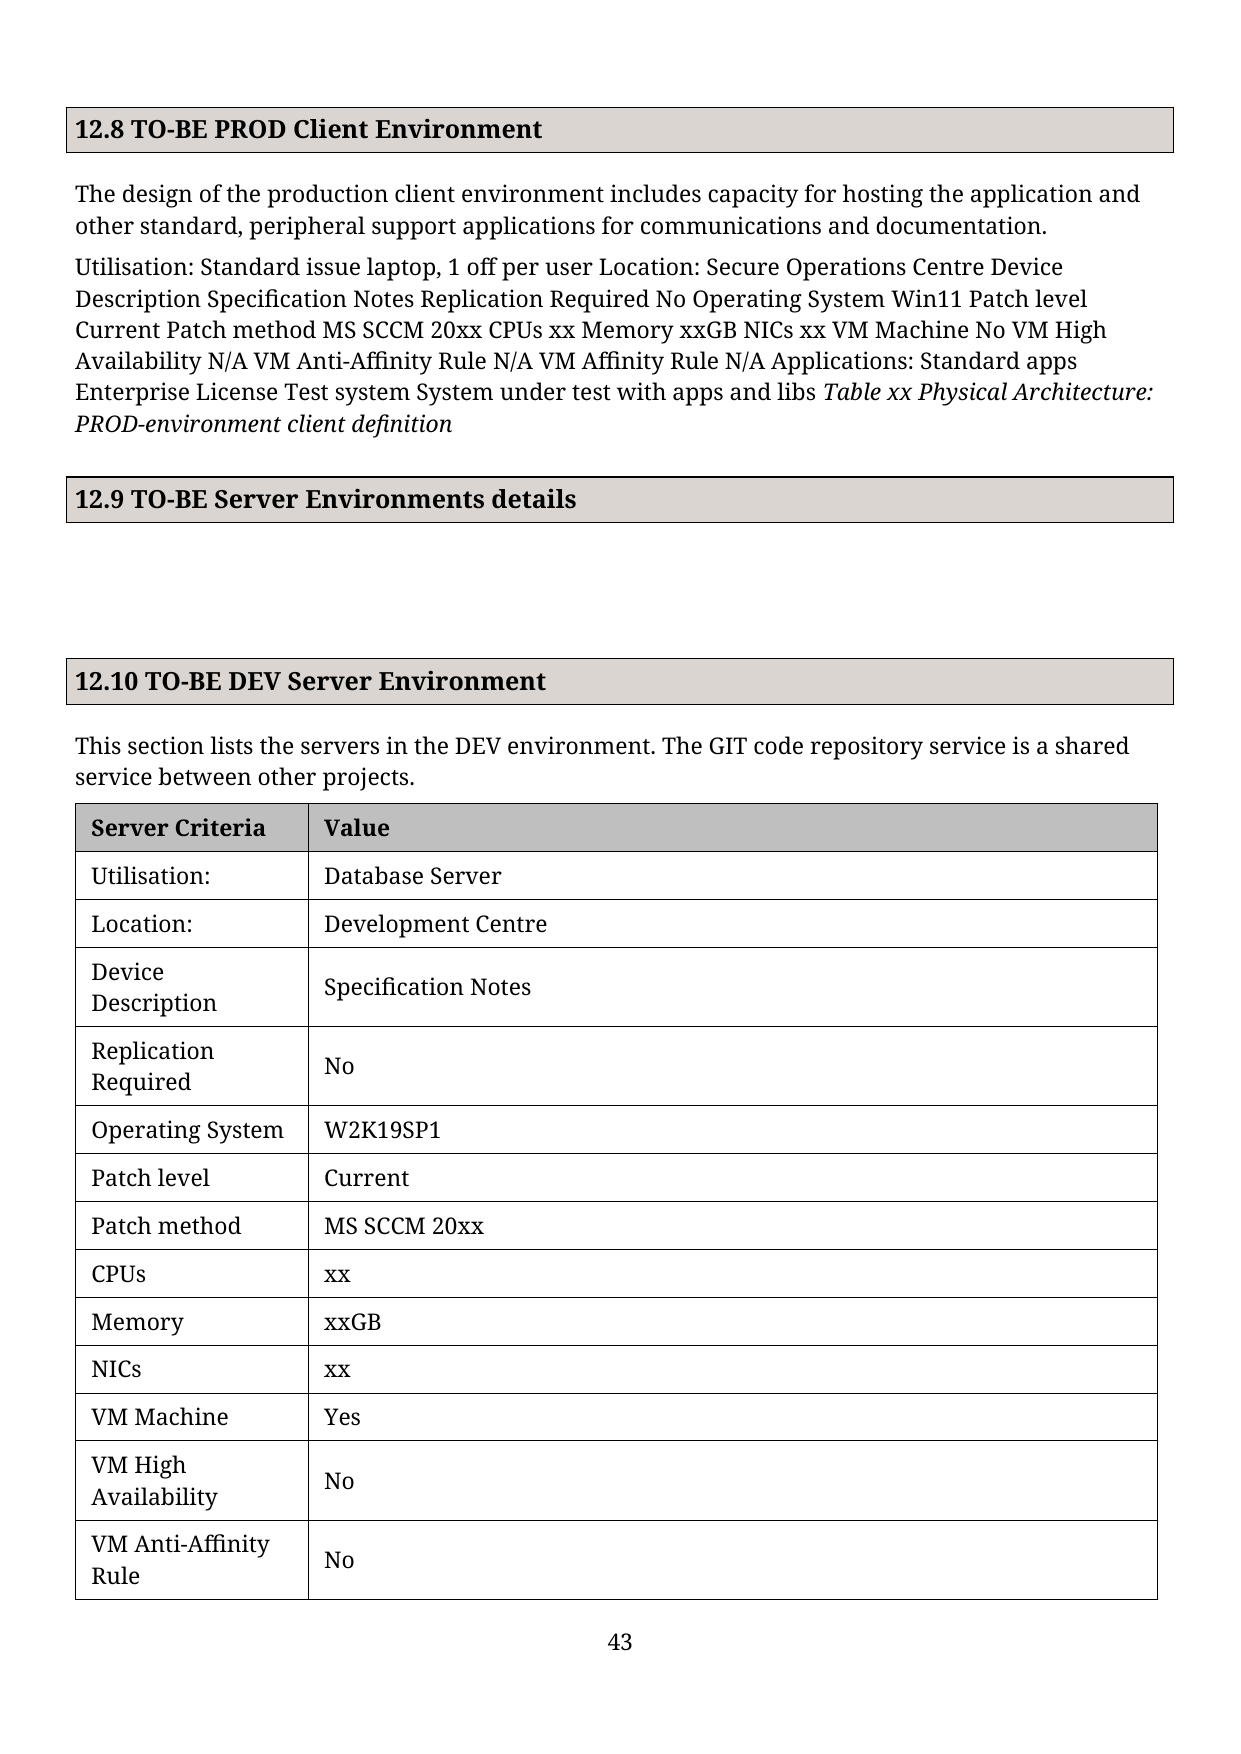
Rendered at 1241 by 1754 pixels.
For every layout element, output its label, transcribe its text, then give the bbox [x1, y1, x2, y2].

text Utilisation: Standard issue laptop, 1 off per user Location: Secure Operations Centre Device Description Specification Notes Replication Required No Operating System Win11 Patch level Current Patch method MS SCCM 20xx CPUs xx Memory xxGB NICs xx VM Machine No VM High Availability N/A VM Anti-Affinity Rule N/A VM Affinity Rule N/A Applications: Standard apps Enterprise License Test system System under test with apps and libs Table xx Physical Architecture: PROD-environment client definition [75, 251, 1165, 439]
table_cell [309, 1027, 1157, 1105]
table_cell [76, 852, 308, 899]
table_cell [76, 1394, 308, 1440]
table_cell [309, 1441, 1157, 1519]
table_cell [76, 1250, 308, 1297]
text The design of the production client environment includes capacity for hosting the application and other standard, peripheral support applications for communications and documentation. [75, 178, 1165, 241]
text This section lists the servers in the DEV environment. The GIT code repository service is a shared service between other projects. [75, 730, 1165, 792]
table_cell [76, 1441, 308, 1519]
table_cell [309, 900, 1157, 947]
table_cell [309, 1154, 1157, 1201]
subtitle TO-BE DEV Server Environment [67, 659, 1173, 704]
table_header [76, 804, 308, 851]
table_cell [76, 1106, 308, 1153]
subtitle TO-BE Server Environments details [67, 478, 1173, 522]
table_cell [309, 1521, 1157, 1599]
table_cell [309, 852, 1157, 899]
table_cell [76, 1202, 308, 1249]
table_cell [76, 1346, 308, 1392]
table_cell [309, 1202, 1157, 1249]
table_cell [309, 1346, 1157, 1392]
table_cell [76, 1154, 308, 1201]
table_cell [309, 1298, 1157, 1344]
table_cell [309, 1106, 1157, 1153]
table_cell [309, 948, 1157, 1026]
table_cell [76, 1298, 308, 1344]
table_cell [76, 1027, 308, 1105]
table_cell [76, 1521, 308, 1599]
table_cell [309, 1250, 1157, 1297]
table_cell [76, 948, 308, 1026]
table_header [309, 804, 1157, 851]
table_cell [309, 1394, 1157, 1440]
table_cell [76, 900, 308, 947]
subtitle TO-BE PROD Client Environment [67, 108, 1173, 152]
